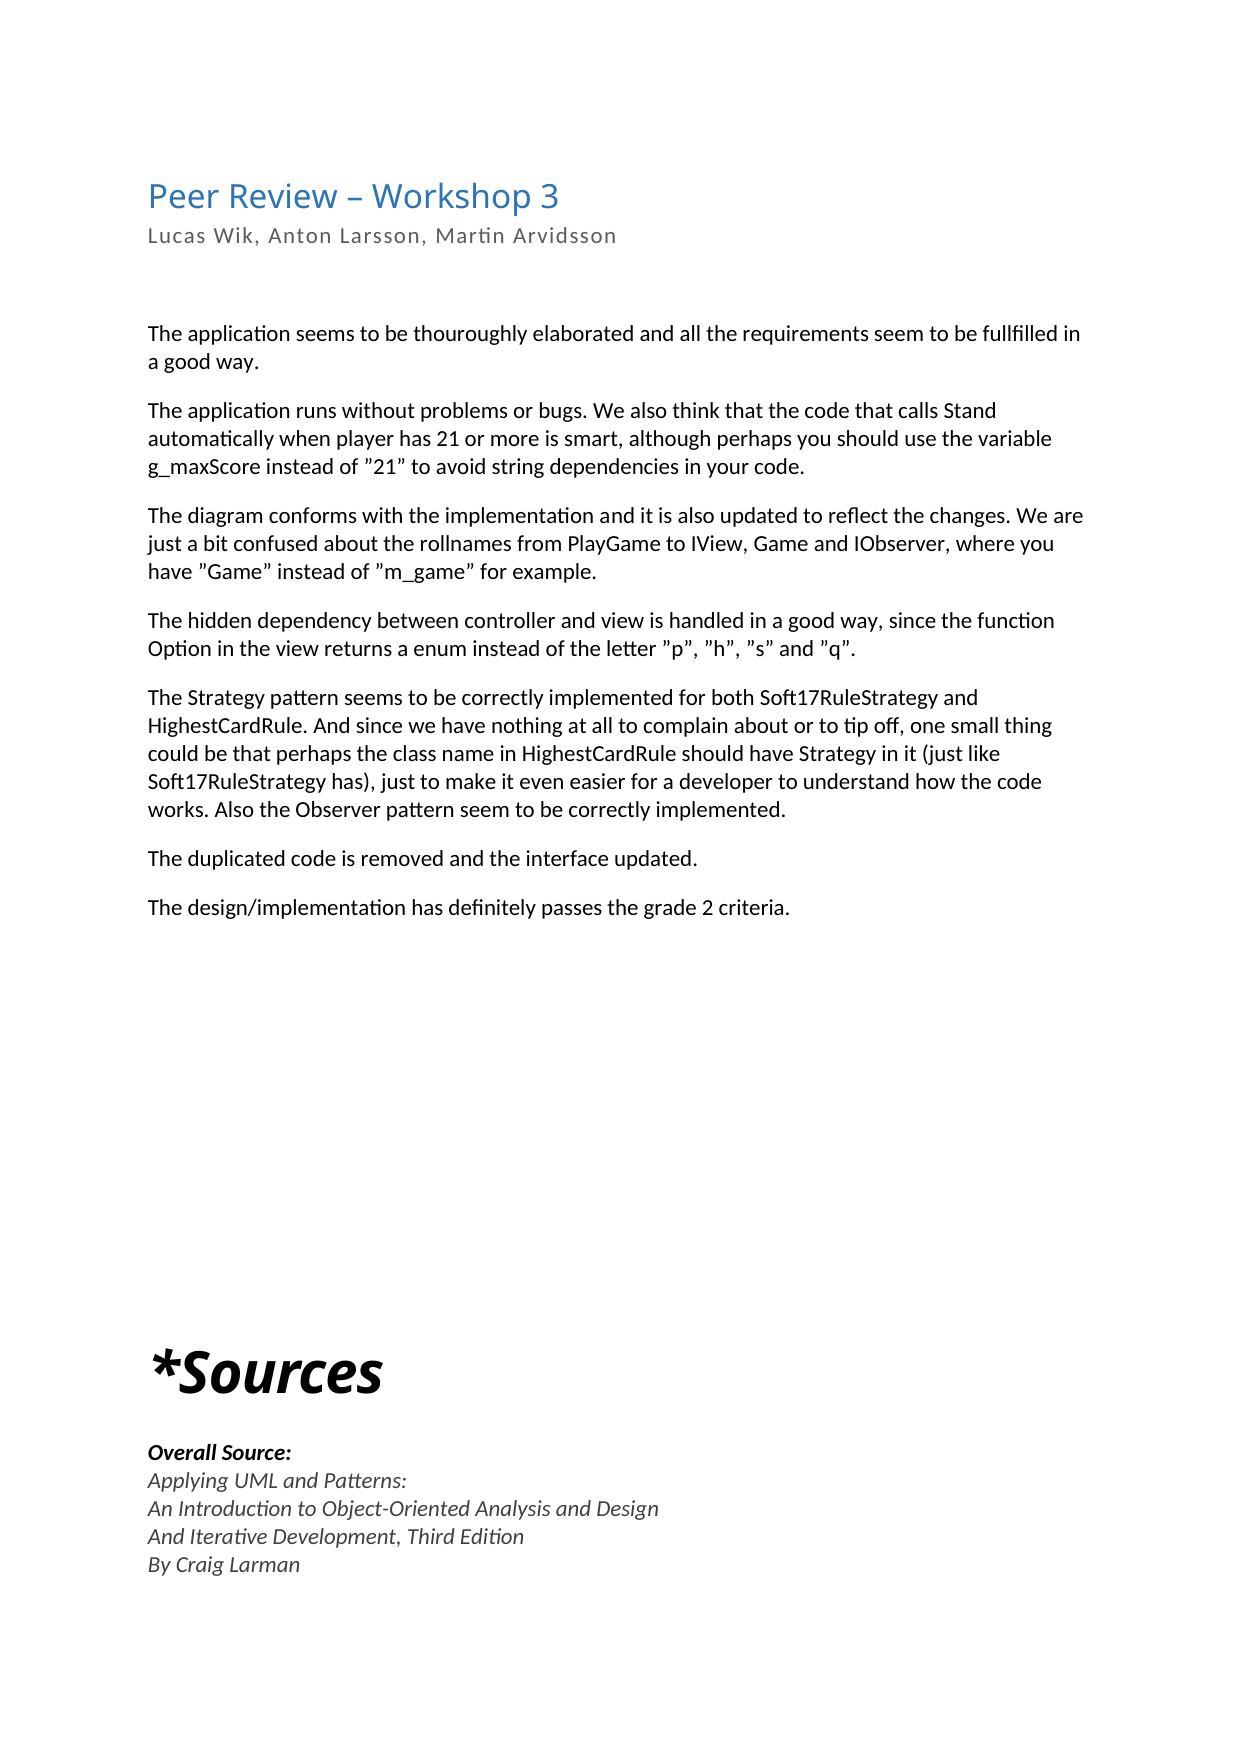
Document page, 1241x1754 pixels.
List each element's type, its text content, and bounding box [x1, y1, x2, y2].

text The hidden dependency between controller and view is handled in a good way, since the function Option in the view returns a enum instead of the letter ”p”, ”h”, ”s” and ”q”. [148, 606, 1093, 662]
text The diagram conforms with the implementation and it is also updated to reflect the changes. We are just a bit confused about the rollnames from PlayGame to IView, Game and IObserver, where you have ”Game” instead of ”m_game” for example. [148, 501, 1093, 585]
text An Introduction to Object-Oriented Analysis and Design [148, 1494, 1093, 1522]
text Applying UML and Patterns: [148, 1466, 1093, 1494]
text The application seems to be thouroughly elaborated and all the requirements seem to be fullfilled in a good way. [148, 319, 1093, 376]
text The design/implementation has definitely passes the grade 2 criteria. [148, 893, 1093, 921]
text By Craig Larman [148, 1550, 1093, 1578]
subtitle Lucas Wik, Anton Larsson, Martin Arvidsson [148, 222, 1093, 249]
title *Sources [148, 1331, 1093, 1410]
text Overall Source: [148, 1438, 1093, 1466]
subtitle Peer Review – Workshop 3 [148, 173, 1093, 218]
text And Iterative Development, Third Edition [148, 1522, 1093, 1550]
text The application runs without problems or bugs. We also think that the code that calls Stand automatically when player has 21 or more is smart, although perhaps you should use the variable g_maxScore instead of ”21” to avoid string dependencies in your code. [148, 396, 1093, 480]
text The duplicated code is removed and the interface updated. [148, 844, 1093, 872]
text The Strategy pattern seems to be correctly implemented for both Soft17RuleStrategy and HighestCardRule. And since we have nothing at all to complain about or to tip off, one small thing could be that perhaps the class name in HighestCardRule should have Strategy in it (just like Soft17RuleStrategy has), just to make it even easier for a developer to understand how the code works. Also the Observer pattern seem to be correctly implemented. [148, 683, 1093, 823]
